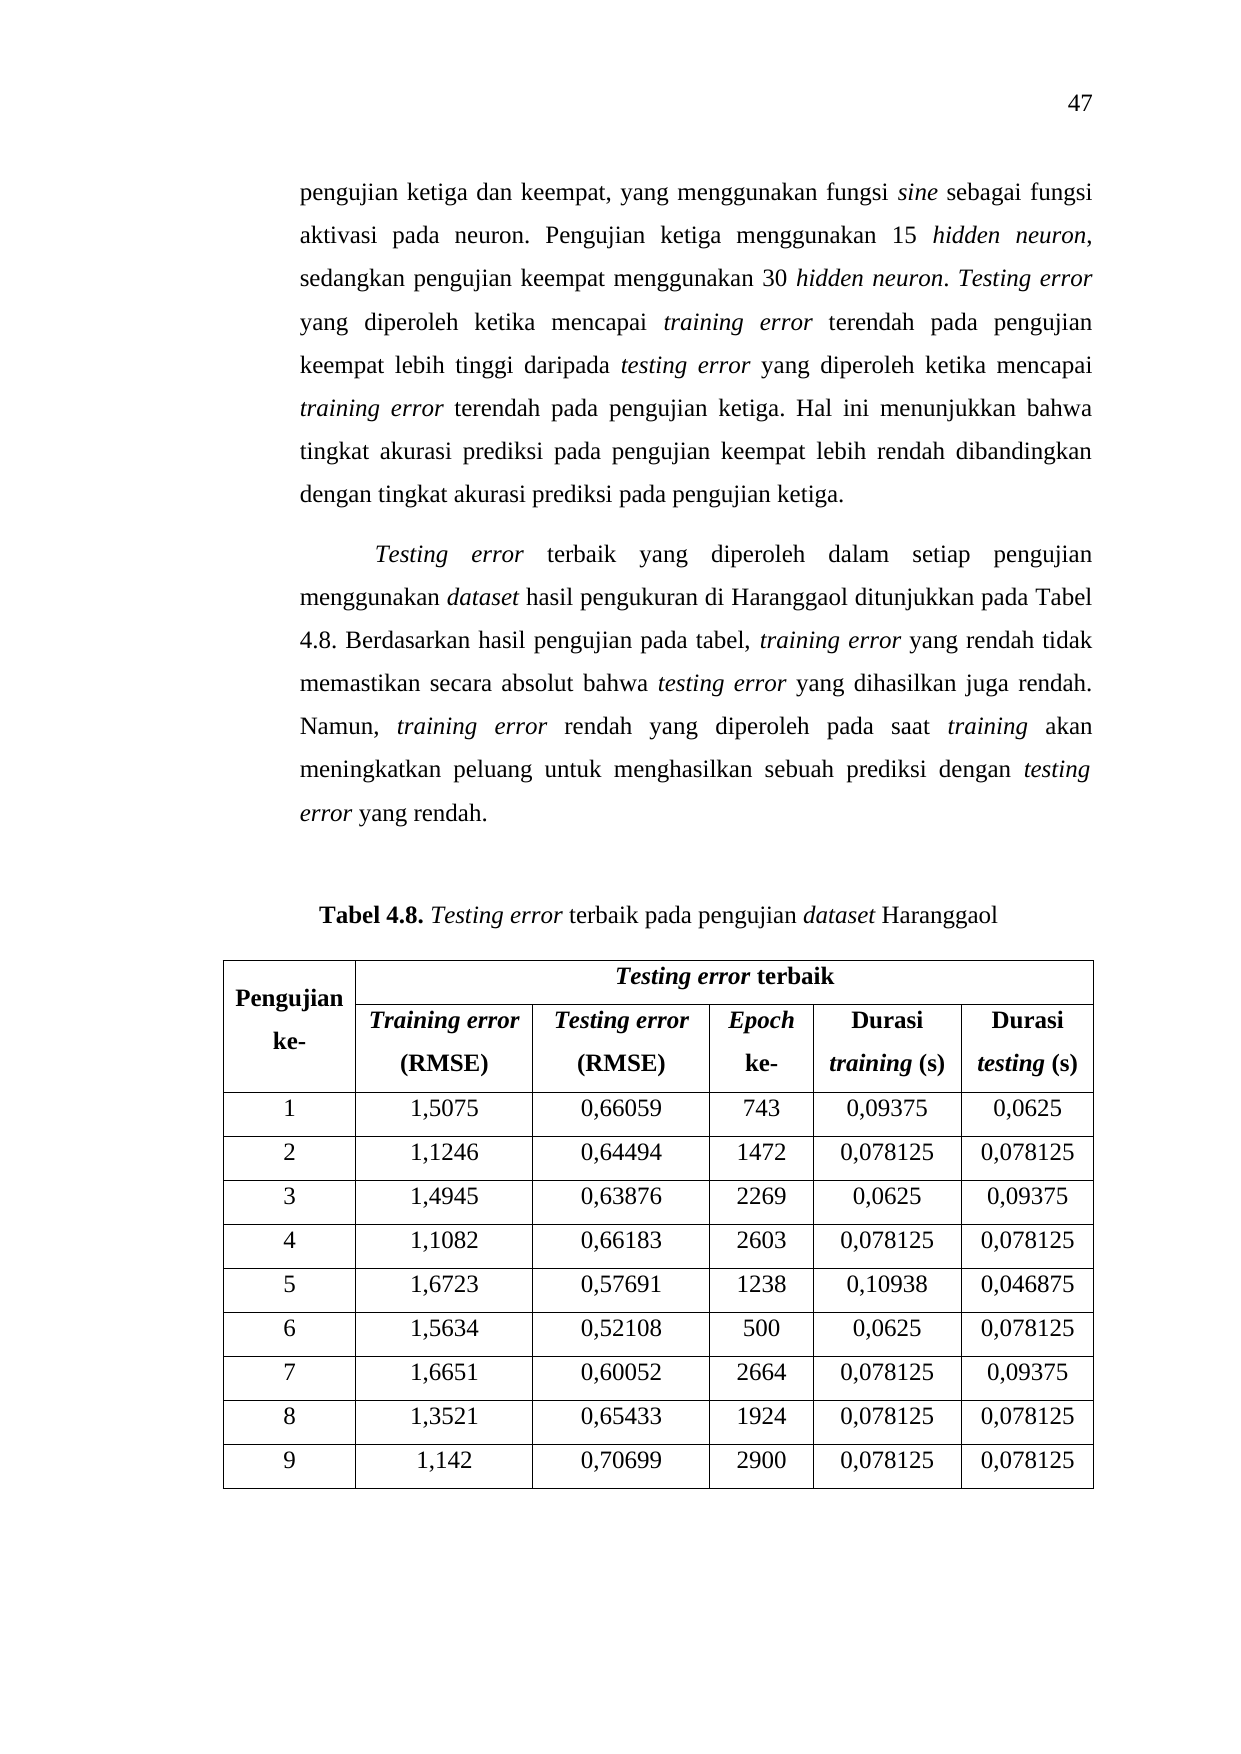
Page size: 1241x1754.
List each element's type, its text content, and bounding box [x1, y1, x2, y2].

table_cell 1,3521 [356, 1401, 532, 1444]
table_cell 1,1082 [356, 1225, 532, 1268]
table_cell 0,078125 [814, 1137, 961, 1180]
table_cell 743 [710, 1093, 813, 1136]
table_cell 2269 [710, 1181, 813, 1224]
table_cell 2603 [710, 1225, 813, 1268]
table_cell 0,52108 [533, 1313, 709, 1356]
table_cell 1,142 [356, 1445, 532, 1488]
table_cell 0,078125 [814, 1445, 961, 1488]
table_cell 0,078125 [962, 1137, 1093, 1180]
table_cell Durasi training (s) [814, 1005, 961, 1092]
table_cell 1,5634 [356, 1313, 532, 1356]
table_header Pengujian ke- [224, 961, 355, 1092]
table_cell 1472 [710, 1137, 813, 1180]
table_cell 1,4945 [356, 1181, 532, 1224]
table_cell 0,046875 [962, 1269, 1093, 1312]
table_cell 0,65433 [533, 1401, 709, 1444]
table_cell 9 [224, 1445, 355, 1488]
table_cell 2900 [710, 1445, 813, 1488]
table_cell 7 [224, 1357, 355, 1400]
table_cell 0,09375 [962, 1181, 1093, 1224]
table_header Testing error terbaik [356, 961, 1093, 1004]
table_cell 0,078125 [962, 1401, 1093, 1444]
table_cell 1924 [710, 1401, 813, 1444]
table_cell 0,078125 [962, 1445, 1093, 1488]
table_cell 1,6651 [356, 1357, 532, 1400]
table_cell 0,09375 [962, 1357, 1093, 1400]
table_cell 3 [224, 1181, 355, 1224]
table_cell 0,078125 [814, 1357, 961, 1400]
table_cell Training error (RMSE) [356, 1005, 532, 1092]
table_cell 1,6723 [356, 1269, 532, 1312]
table_cell 8 [224, 1401, 355, 1444]
table_cell 0,70699 [533, 1445, 709, 1488]
text Tabel 4.8. Testing error terbaik pada pengujian dataset Haranggaol [224, 901, 1092, 929]
table_cell 0,63876 [533, 1181, 709, 1224]
table_cell 0,64494 [533, 1137, 709, 1180]
table_cell 0,10938 [814, 1269, 961, 1312]
table_cell 1238 [710, 1269, 813, 1312]
table_cell 0,0625 [962, 1093, 1093, 1136]
text Testing error terbaik yang diperoleh dalam setiap pengujian menggunakan dataset hasil pengukuran di Haranggaol ditunjukkan pada Tabel 4.8. Berdasarkan hasil pengujian pada tabel, training error yang rendah tidak memastikan secara absolut bahwa testing error yang dihasilkan juga rendah. Namun, training error rendah yang diperoleh pada saat training akan meningkatkan peluang untuk menghasilkan sebuah prediksi dengan testing error yang rendah. [299, 539, 1092, 869]
table_cell 500 [710, 1313, 813, 1356]
table_cell 0,078125 [962, 1313, 1093, 1356]
table_cell 0,078125 [814, 1225, 961, 1268]
table_cell 0,57691 [533, 1269, 709, 1312]
table_cell 2664 [710, 1357, 813, 1400]
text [299, 177, 1092, 508]
table_cell 0,66059 [533, 1093, 709, 1136]
table_cell 0,66183 [533, 1225, 709, 1268]
table_cell 0,078125 [814, 1401, 961, 1444]
table_cell Durasi testing (s) [962, 1005, 1093, 1092]
table_cell 6 [224, 1313, 355, 1356]
table_cell Testing error (RMSE) [533, 1005, 709, 1092]
table_cell 0,0625 [814, 1181, 961, 1224]
table_cell 0,078125 [962, 1225, 1093, 1268]
table_cell 0,0625 [814, 1313, 961, 1356]
table_cell 0,60052 [533, 1357, 709, 1400]
table_cell Epoch ke- [710, 1005, 813, 1092]
table_cell 1 [224, 1093, 355, 1136]
table_cell 0,09375 [814, 1093, 961, 1136]
table_cell 4 [224, 1225, 355, 1268]
table_cell 1,1246 [356, 1137, 532, 1180]
table_cell 5 [224, 1269, 355, 1312]
table_cell 1,5075 [356, 1093, 532, 1136]
table_cell 2 [224, 1137, 355, 1180]
